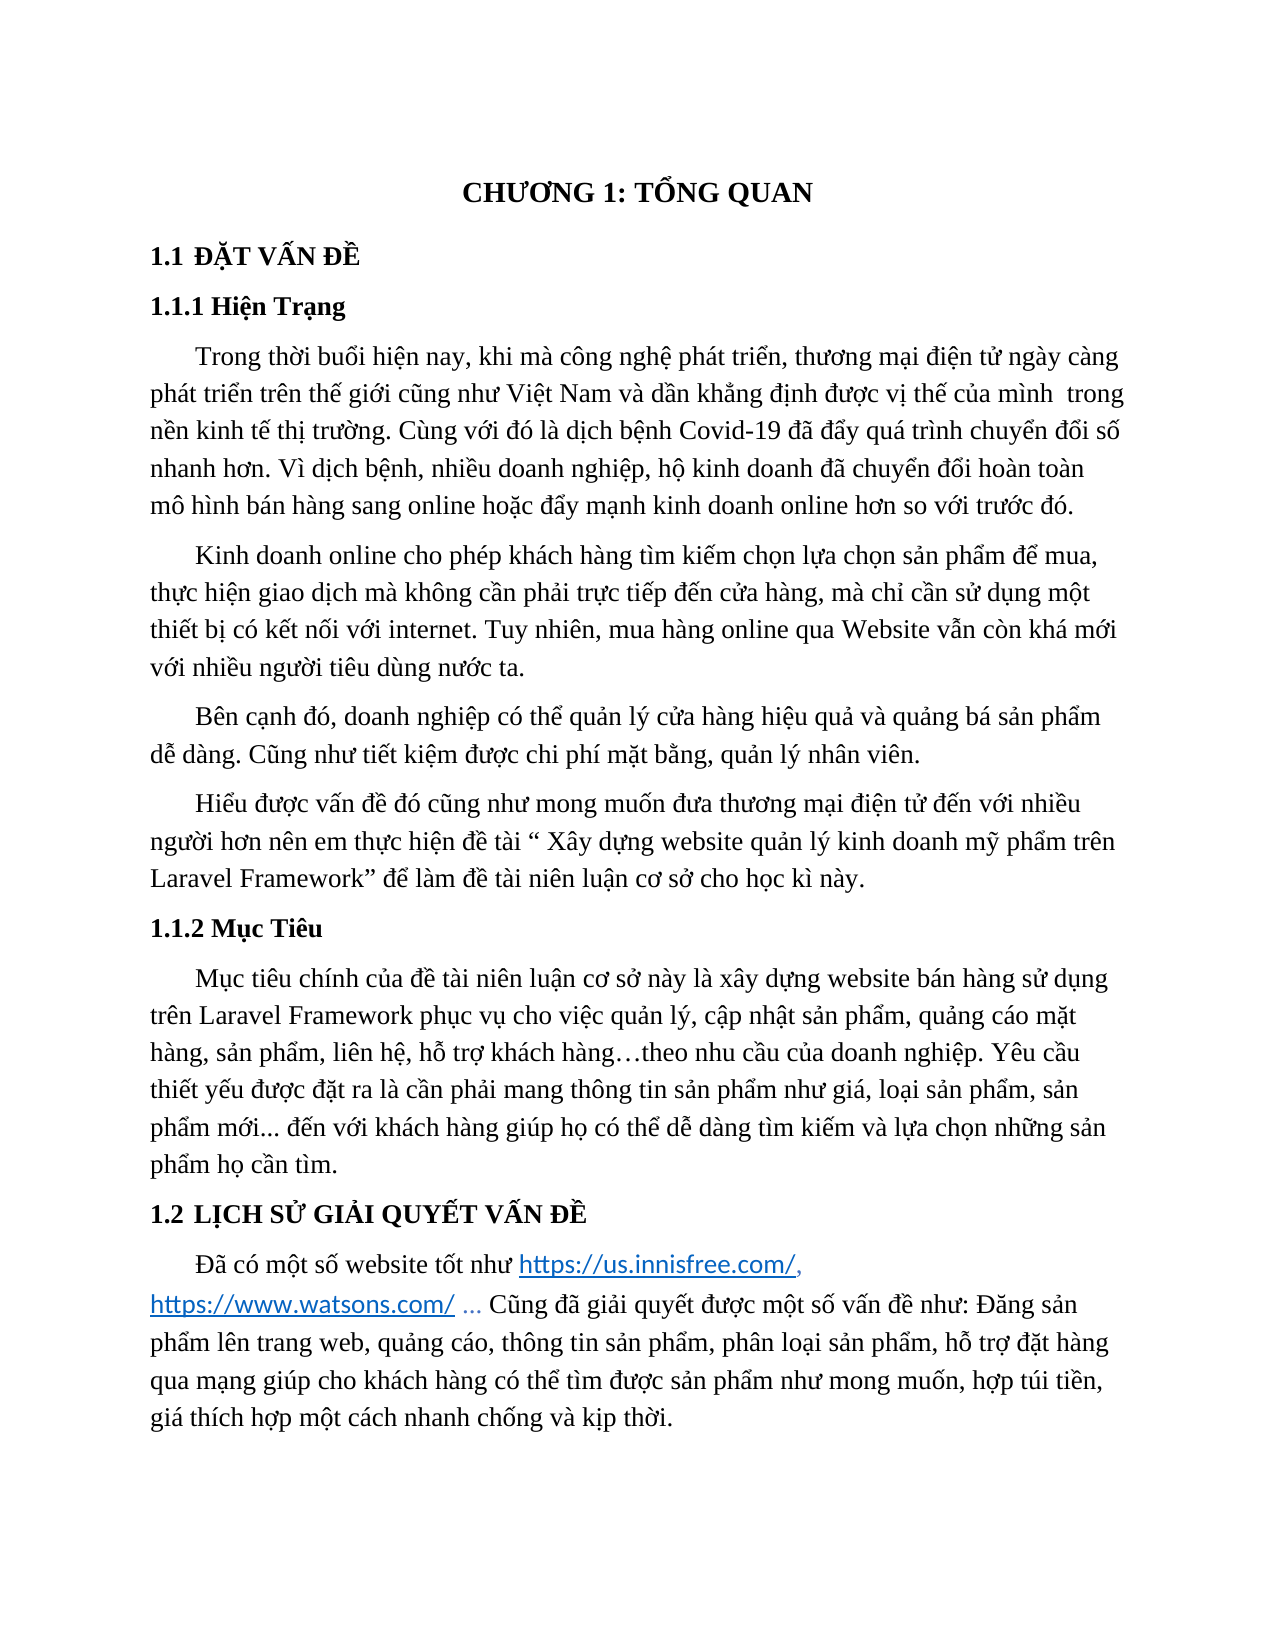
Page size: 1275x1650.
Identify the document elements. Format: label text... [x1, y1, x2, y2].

text Mục tiêu chính của đề tài niên luận cơ sở này là xây dựng website bán hàng sử dụng trên Laravel Framework phục vụ cho việc quản lý, cập nhật sản phẩm, quảng cáo mặt hàng, sản phẩm, liên hệ, hỗ trợ khách hàng…theo nhu cầu của doanh nghiệp. Yêu cầu thiết yếu được đặt ra là cần phải mang thông tin sản phẩm như giá, loại sản phẩm, sản phẩm mới... đến với khách hàng giúp họ có thể dễ dàng tìm kiếm và lựa chọn những sản phẩm họ cần tìm. [150, 962, 1125, 1179]
text 1.1.1 Hiện Trạng [150, 290, 1125, 321]
text CHƯƠNG 1: TỔNG QUAN [150, 175, 1125, 208]
text Đã có một số website tốt như https://us.innisfree.com/, https://www.watsons.com/ ... Cũng đã giải quyết được một số vấn đề như: Đăng sản phẩm lên trang web, quảng cáo, thông tin sản phẩm, phân loại sản phẩm, hỗ trợ đặt hàng qua mạng giúp cho khách hàng có thể tìm được sản phẩm như mong muốn, hợp túi tiền, giá thích hợp một cách nhanh chống và kịp thời. [150, 1248, 1125, 1432]
list 1.1.2 Mục Tiêu [150, 912, 1125, 943]
text Kinh doanh online cho phép khách hàng tìm kiếm chọn lựa chọn sản phẩm để mua, thực hiện giao dịch mà không cần phải trực tiếp đến cửa hàng, mà chỉ cần sử dụng một thiết bị có kết nối với internet. Tuy nhiên, mua hàng online qua Website vẫn còn khá mới với nhiều người tiêu dùng nước ta. [150, 539, 1125, 682]
text Bên cạnh đó, doanh nghiệp có thể quản lý cửa hàng hiệu quả và quảng bá sản phẩm dễ dàng. Cũng như tiết kiệm được chi phí mặt bằng, quản lý nhân viên. [150, 700, 1125, 769]
list LỊCH SỬ GIẢI QUYẾT VẤN ĐỀ [150, 1198, 1125, 1229]
text Trong thời buổi hiện nay, khi mà công nghệ phát triển, thương mại điện tử ngày càng phát triển trên thế giới cũng như Việt Nam và dần khẳng định được vị thế của mình trong nền kinh tế thị trường. Cùng với đó là dịch bệnh Covid-19 đã đẩy quá trình chuyển đổi số nhanh hơn. Vì dịch bệnh, nhiều doanh nghiệp, hộ kinh doanh đã chuyển đổi hoàn toàn mô hình bán hàng sang online hoặc đẩy mạnh kinh doanh online hơn so với trước đó. [150, 340, 1125, 520]
list ĐẶT VẤN ĐỀ [150, 240, 1125, 271]
text Hiểu được vấn đề đó cũng như mong muốn đưa thương mại điện tử đến với nhiều người hơn nên em thực hiện đề tài “ Xây dựng website quản lý kinh doanh mỹ phẩm trên Laravel Framework” để làm đề tài niên luận cơ sở cho học kì này. [150, 787, 1125, 893]
